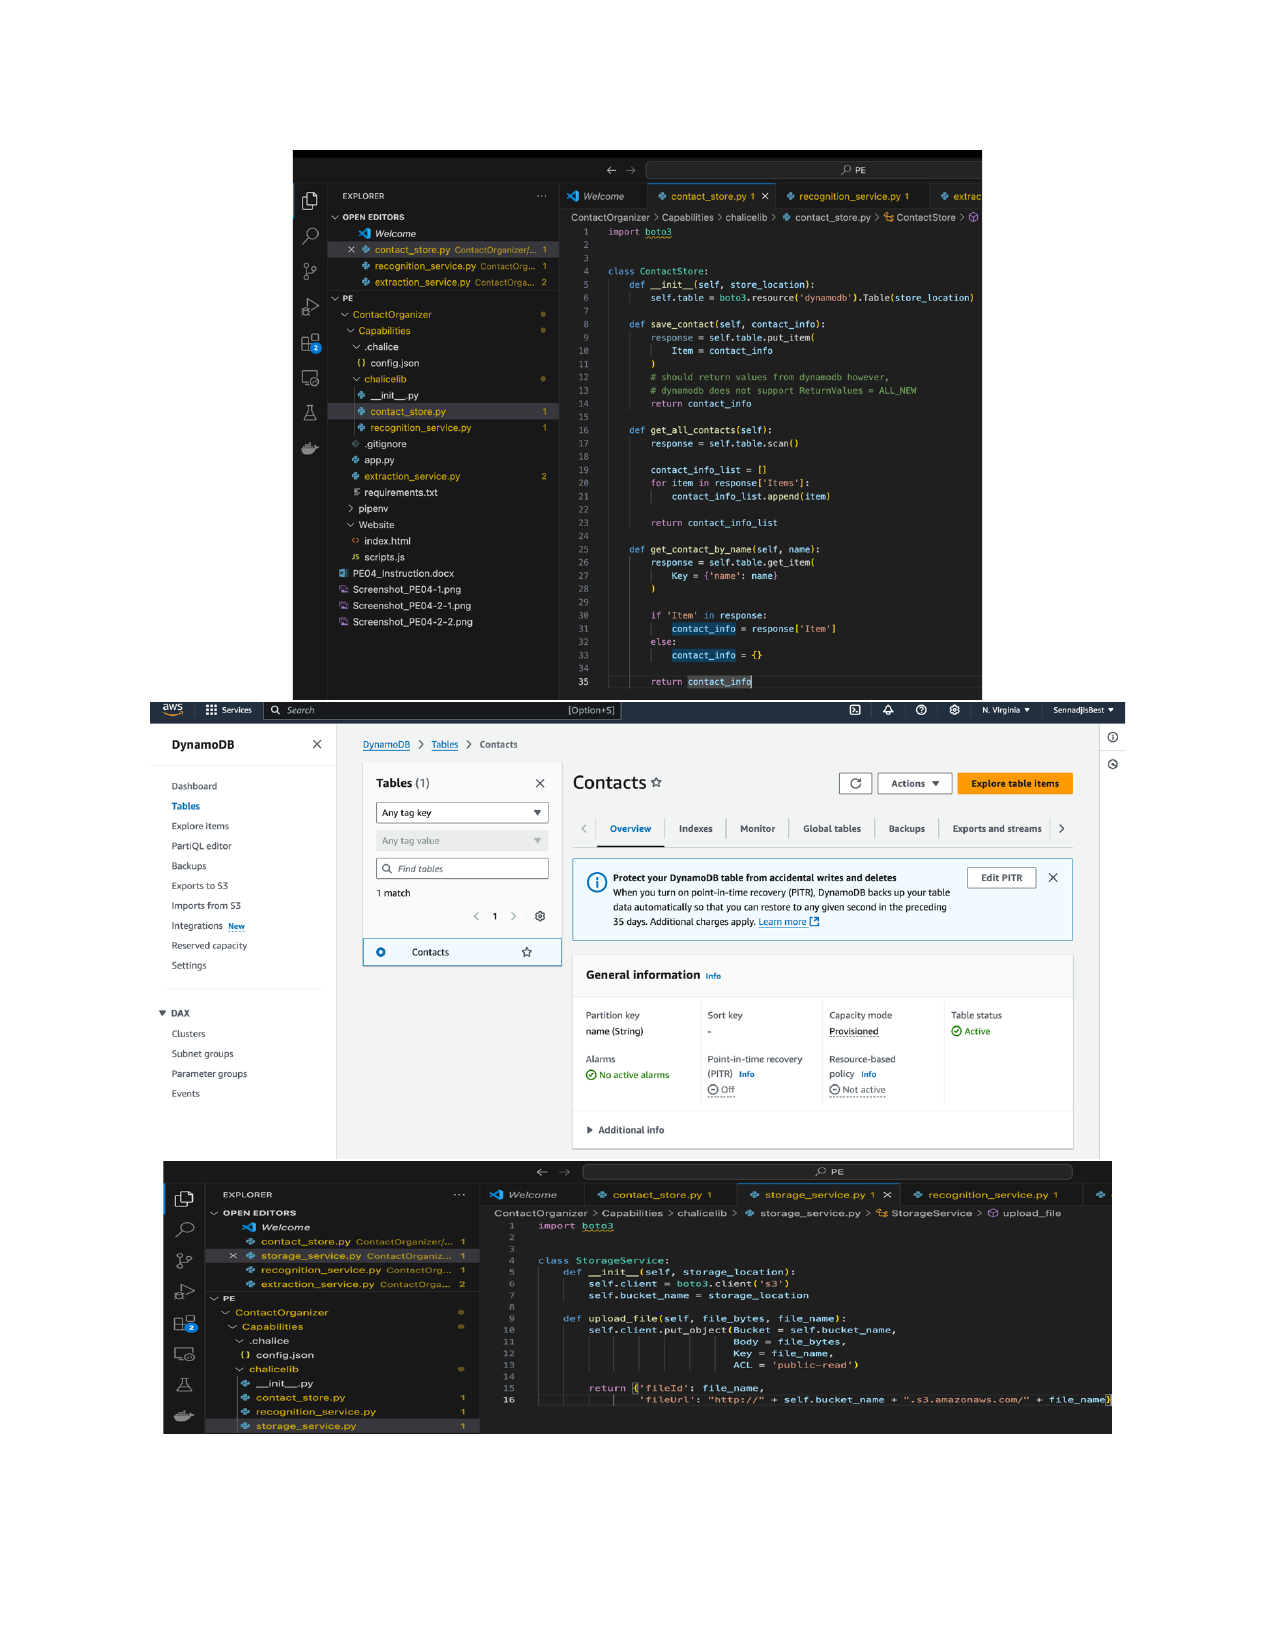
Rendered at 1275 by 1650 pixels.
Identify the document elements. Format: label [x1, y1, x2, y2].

picture [150, 702, 1125, 1159]
picture [292, 150, 983, 700]
picture [163, 1161, 1112, 1434]
